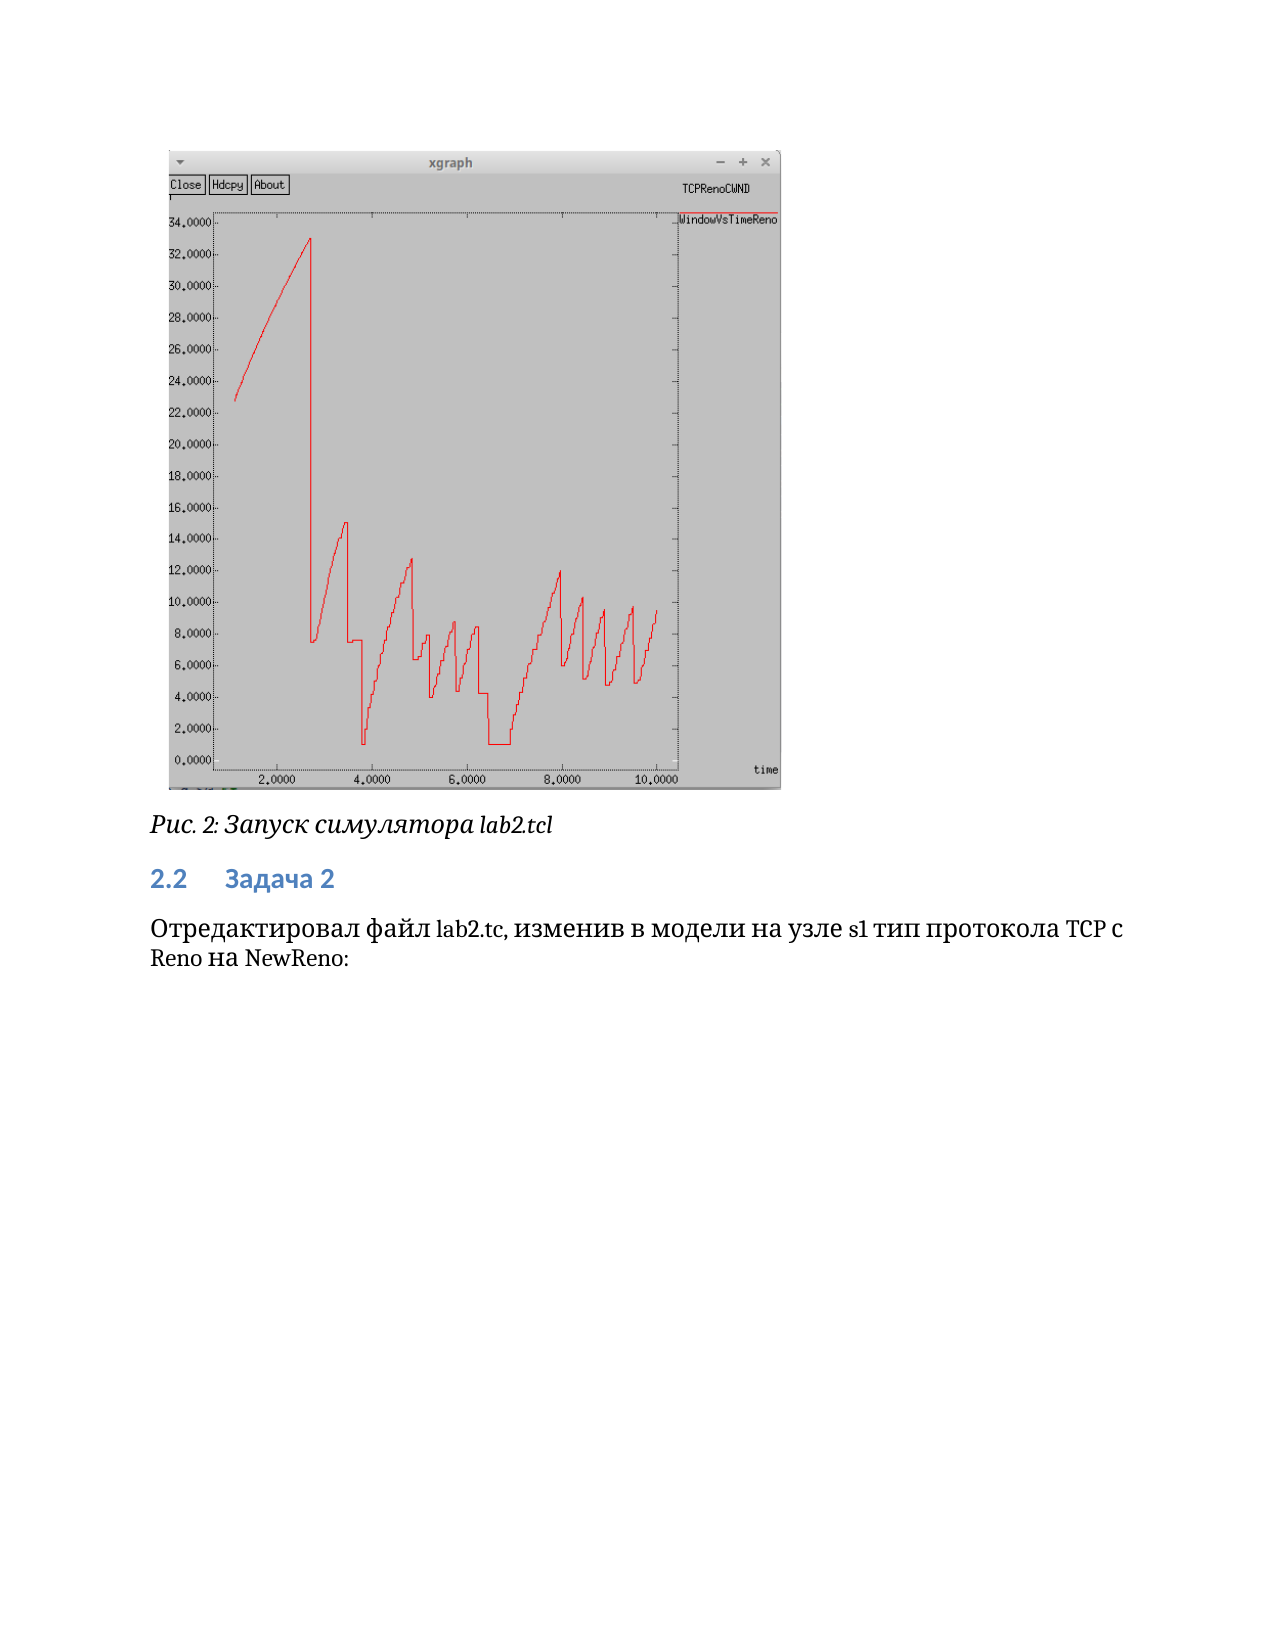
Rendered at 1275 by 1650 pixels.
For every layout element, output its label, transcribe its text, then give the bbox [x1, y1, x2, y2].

text Рис. 2: Запуск симулятора lab2.tcl [150, 811, 1125, 839]
picture [168, 150, 782, 790]
text Отредактировал файл lab2.tc, изменив в модели на узле s1 тип протокола TCP с Reno на NewReno: [150, 915, 1125, 972]
subtitle 2.2 Задача 2 [150, 860, 1125, 896]
